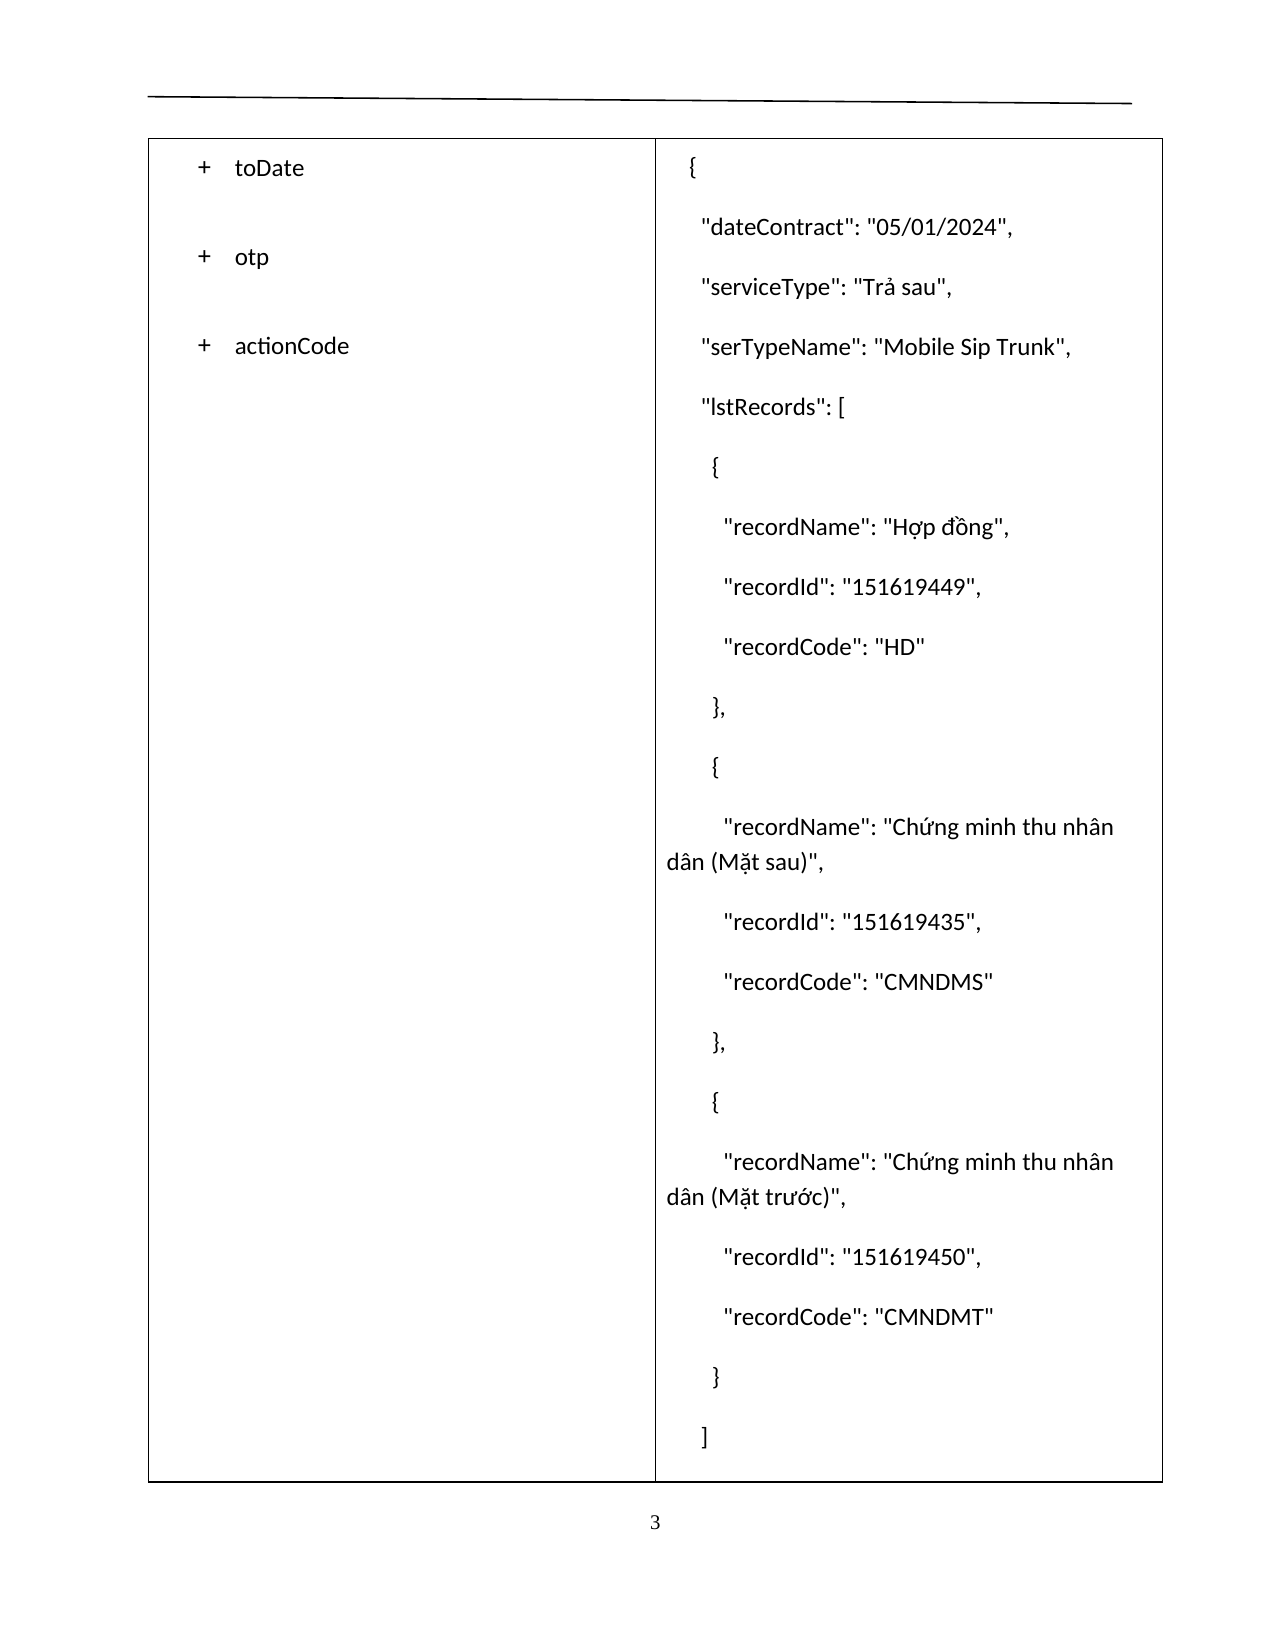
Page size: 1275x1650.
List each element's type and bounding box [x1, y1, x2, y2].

table_cell [656, 139, 1162, 1481]
table_cell [149, 139, 655, 1481]
